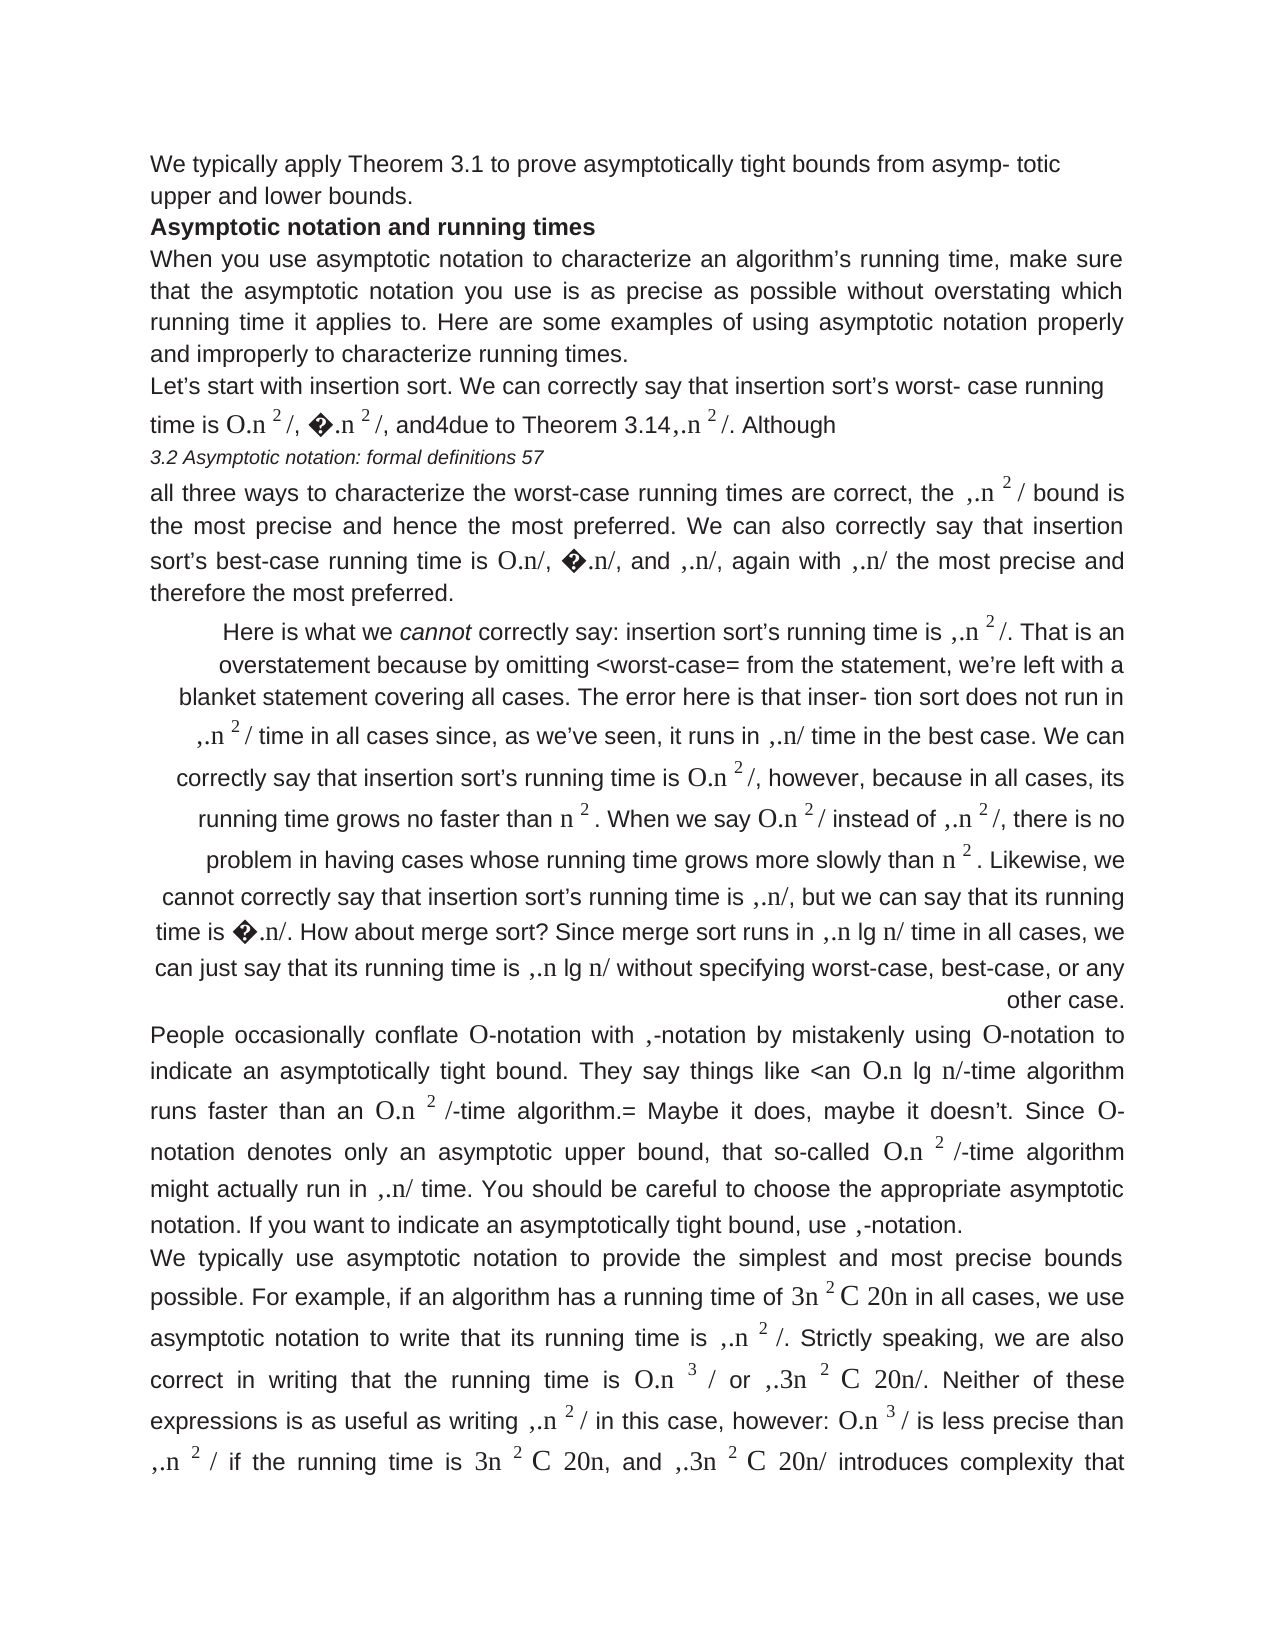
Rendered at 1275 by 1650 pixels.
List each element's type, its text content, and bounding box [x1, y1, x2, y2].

text all three ways to characterize the worst-case running times are correct, the ‚.n 2 / bound is the most precise and hence the most preferred. We can also correctly say that insertion sort’s best-case running time is O.n/, �.n/, and ‚.n/, again with ‚.n/ the most precise and therefore the most preferred. [150, 472, 1125, 607]
text 3.2 Asymptotic notation: formal definitions 57 [150, 446, 1125, 468]
text We typically apply Theorem 3.1 to prove asymptotically tight bounds from asymp- totic upper and lower bounds. [150, 150, 1125, 209]
text When you use asymptotic notation to characterize an algorithm’s running time, make sure that the asymptotic notation you use is as precise as possible without overstating which running time it applies to. Here are some examples of using asymptotic notation properly and improperly to characterize running times. [150, 245, 1125, 368]
text People occasionally conflate O-notation with ‚-notation by mistakenly using O-notation to indicate an asymptotically tight bound. They say things like <an O.n lg n/-time algorithm runs faster than an O.n 2 /-time algorithm.= Maybe it does, maybe it doesn’t. Since O-notation denotes only an asymptotic upper bound, that so-called O.n 2 /-time algorithm might actually run in ‚.n/ time. You should be careful to choose the appropriate asymptotic notation. If you want to indicate an asymptotically tight bound, use ‚-notation. [150, 1018, 1125, 1239]
text Let’s start with insertion sort. We can correctly say that insertion sort’s worst- case running time is O.n 2 /, �.n 2 /, and4due to Theorem 3.14‚.n 2 /. Although [150, 372, 1125, 441]
text Here is what we cannot correctly say: insertion sort’s running time is ‚.n 2 /. That is an overstatement because by omitting <worst-case= from the statement, we’re left with a blanket statement covering all cases. The error here is that inser- tion sort does not run in ‚.n 2 / time in all cases since, as we’ve seen, it runs in ‚.n/ time in the best case. We can correctly say that insertion sort’s running time is O.n 2 /, however, because in all cases, its running time grows no faster than n 2 . When we say O.n 2 / instead of ‚.n 2 /, there is no problem in having cases whose running time grows more slowly than n 2 . Likewise, we cannot correctly say that insertion sort’s running time is ‚.n/, but we can say that its running time is �.n/. How about merge sort? Since merge sort runs in ‚.n lg n/ time in all cases, we can just say that its running time is ‚.n lg n/ without specifying worst-case, best-case, or any other case. [150, 611, 1125, 1014]
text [150, 1243, 1125, 1477]
text Asymptotic notation and running times [150, 213, 1125, 241]
